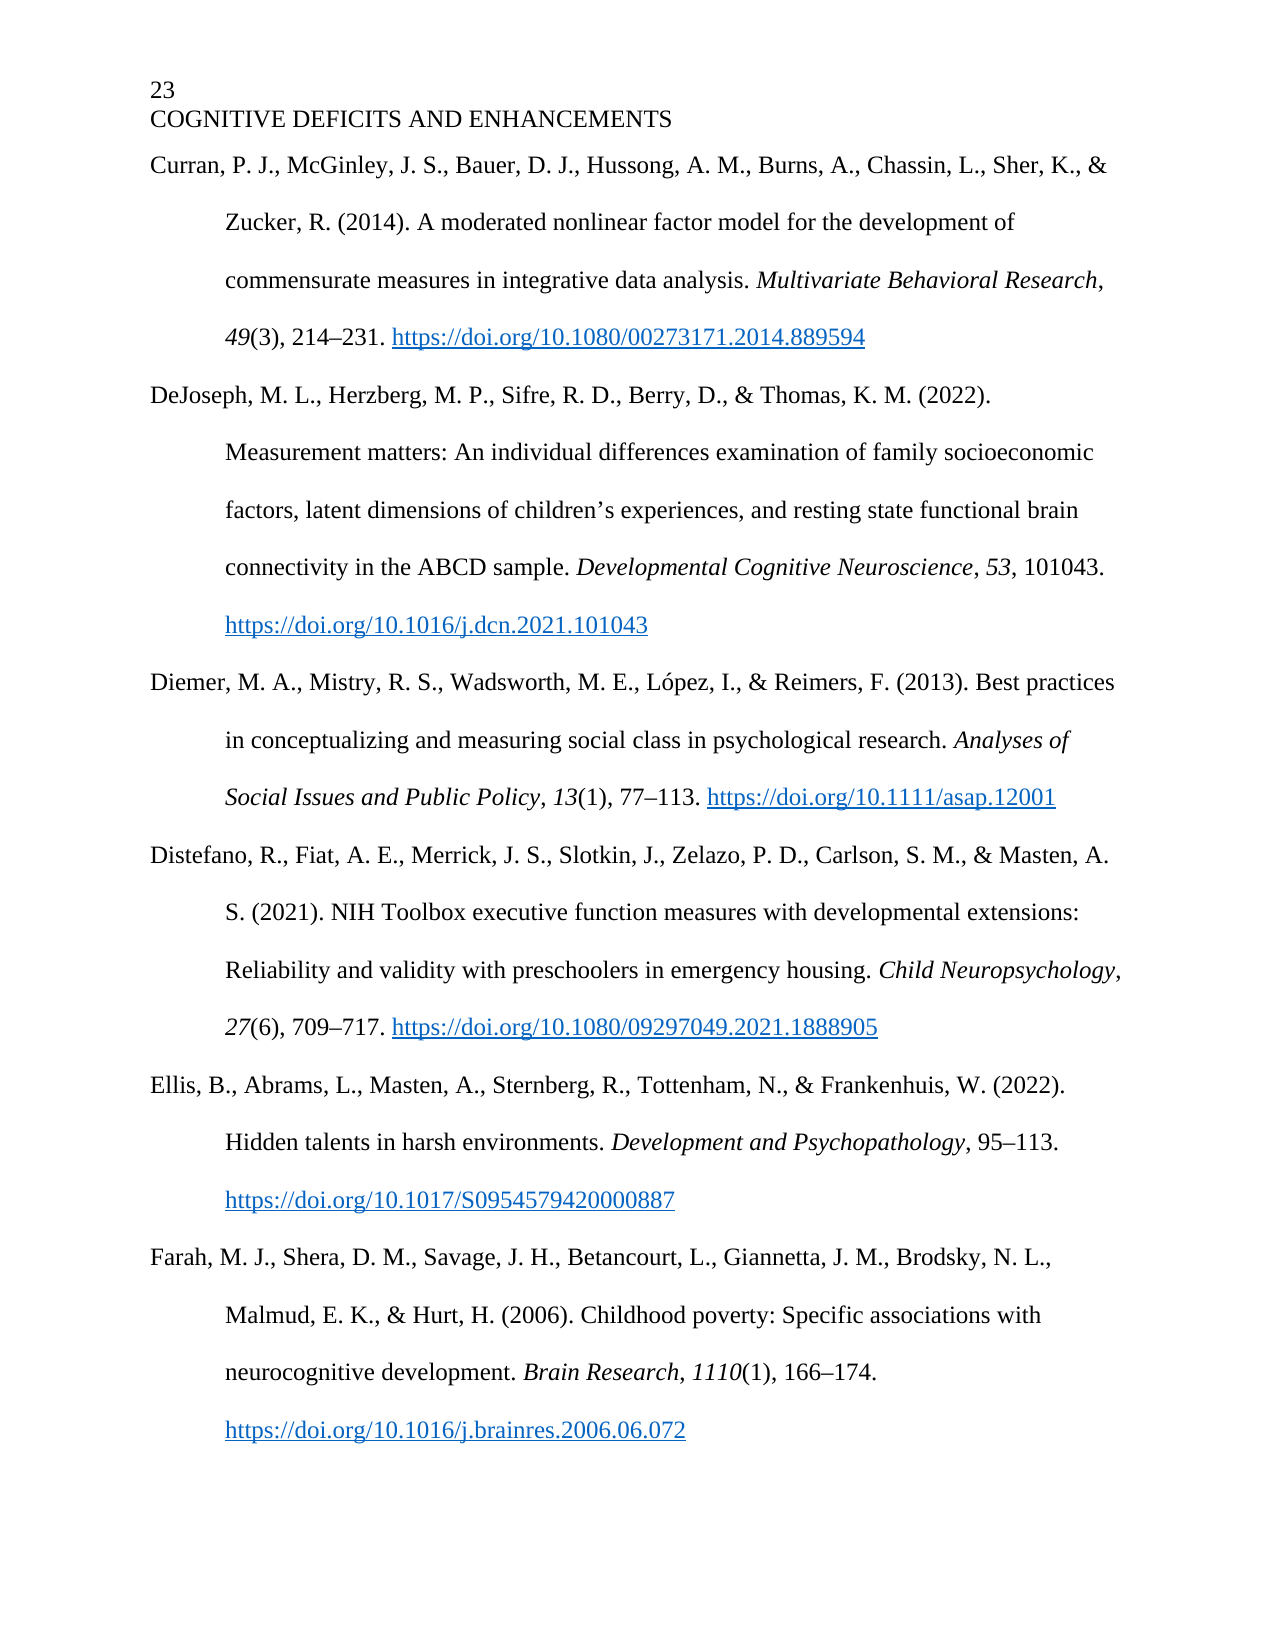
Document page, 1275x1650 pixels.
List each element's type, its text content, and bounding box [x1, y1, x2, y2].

text Curran, P. J., McGinley, J. S., Bauer, D. J., Hussong, A. M., Burns, A., Chassin, L., Sher, K., & Zucker, R. (2014). A moderated nonlinear factor model for the development of commensurate measures in integrative data analysis. Multivariate Behavioral Research, 49(3), 214–231. https://doi.org/10.1080/00273171.2014.889594 [150, 150, 1125, 351]
text Diemer, M. A., Mistry, R. S., Wadsworth, M. E., López, I., & Reimers, F. (2013). Best practices in conceptualizing and measuring social class in psychological research. Analyses of Social Issues and Public Policy, 13(1), 77–113. https://doi.org/10.1111/asap.12001 [150, 667, 1125, 811]
text DeJoseph, M. L., Herzberg, M. P., Sifre, R. D., Berry, D., & Thomas, K. M. (2022). Measurement matters: An individual differences examination of family socioeconomic factors, latent dimensions of children’s experiences, and resting state functional brain connectivity in the ABCD sample. Developmental Cognitive Neuroscience, 53, 101043. https://doi.org/10.1016/j.dcn.2021.101043 [150, 380, 1125, 639]
text Farah, M. J., Shera, D. M., Savage, J. H., Betancourt, L., Giannetta, J. M., Brodsky, N. L., Malmud, E. K., & Hurt, H. (2006). Childhood poverty: Specific associations with neurocognitive development. Brain Research, 1110(1), 166–174. https://doi.org/10.1016/j.brainres.2006.06.072 [150, 1242, 1125, 1444]
text Ellis, B., Abrams, L., Masten, A., Sternberg, R., Tottenham, N., & Frankenhuis, W. (2022). Hidden talents in harsh environments. Development and Psychopathology, 95–113. https://doi.org/10.1017/S0954579420000887 [150, 1070, 1125, 1214]
text Distefano, R., Fiat, A. E., Merrick, J. S., Slotkin, J., Zelazo, P. D., Carlson, S. M., & Masten, A. S. (2021). NIH Toolbox executive function measures with developmental extensions: Reliability and validity with preschoolers in emergency housing. Child Neuropsychology, 27(6), 709–717. https://doi.org/10.1080/09297049.2021.1888905 [150, 840, 1125, 1041]
